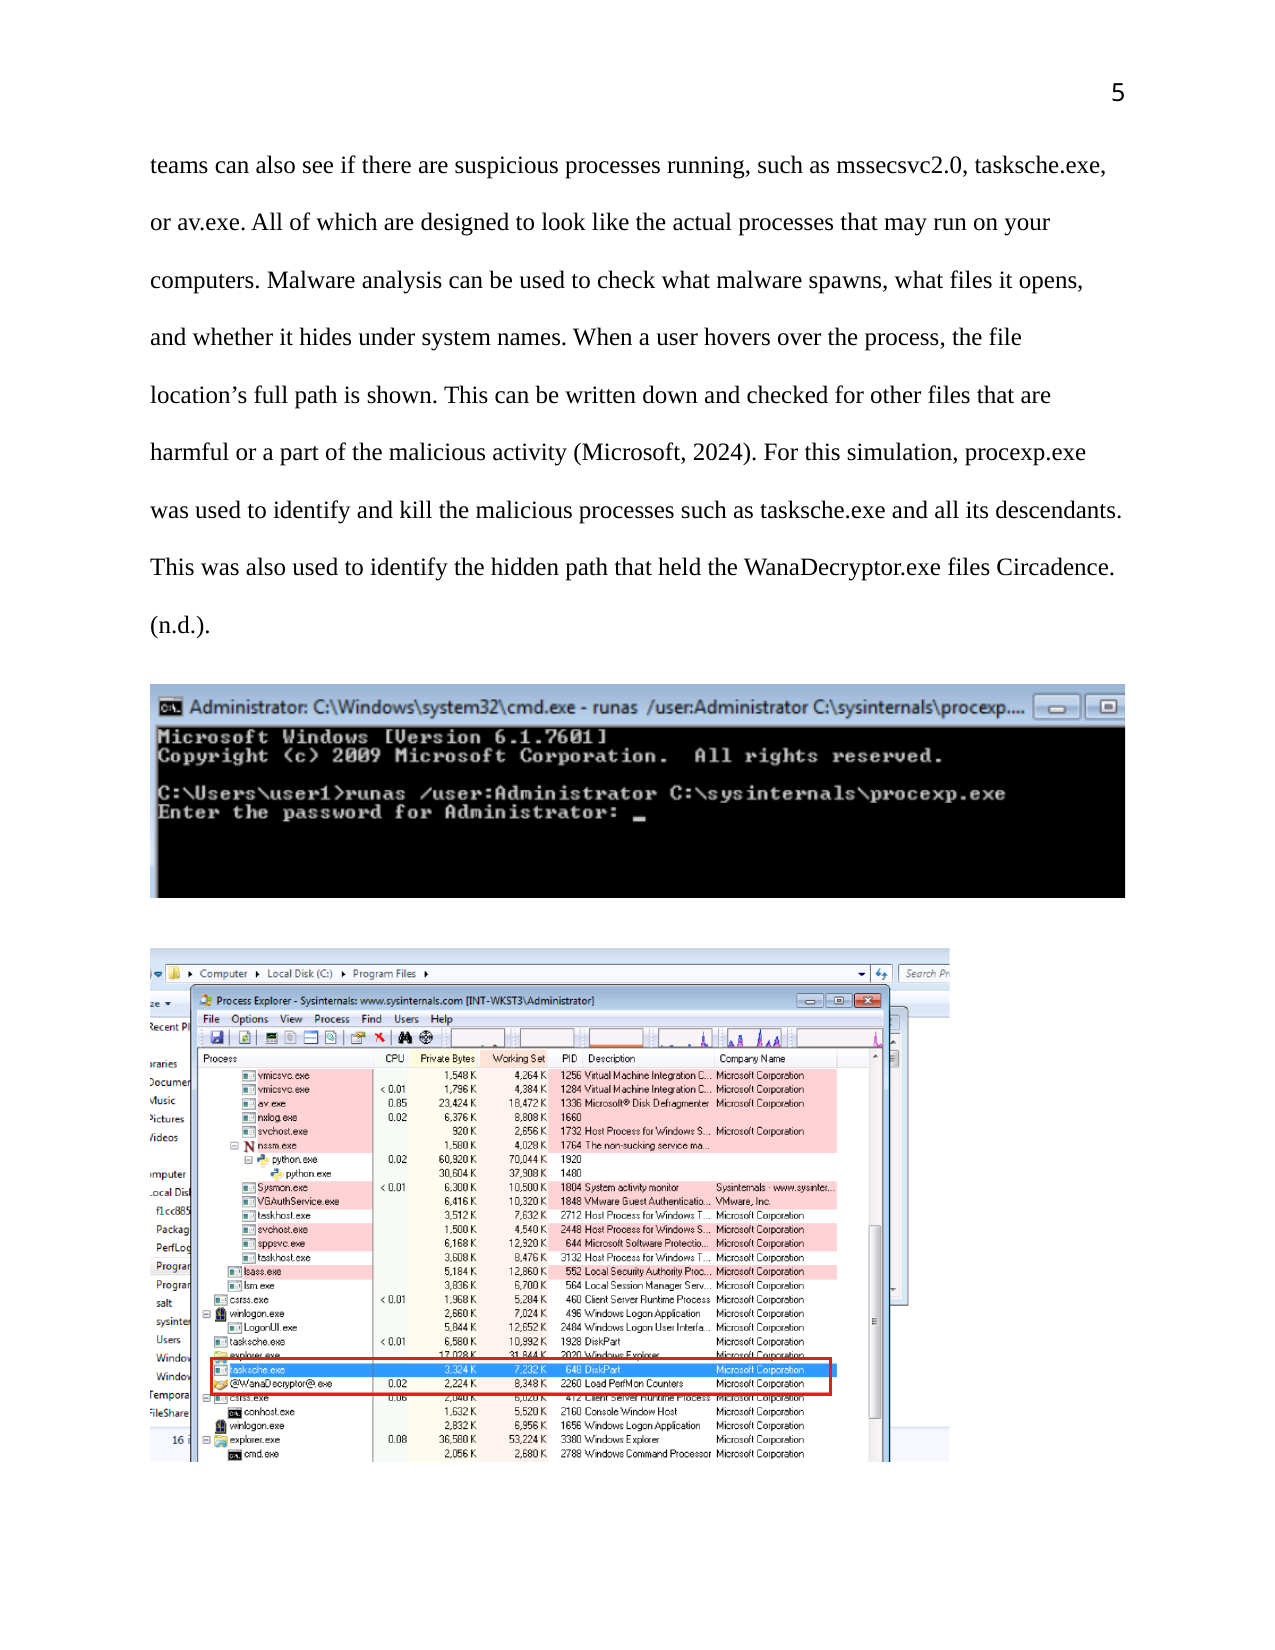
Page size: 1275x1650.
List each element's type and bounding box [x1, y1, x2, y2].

picture [150, 684, 1125, 898]
text [150, 150, 1125, 639]
picture [150, 948, 950, 1462]
